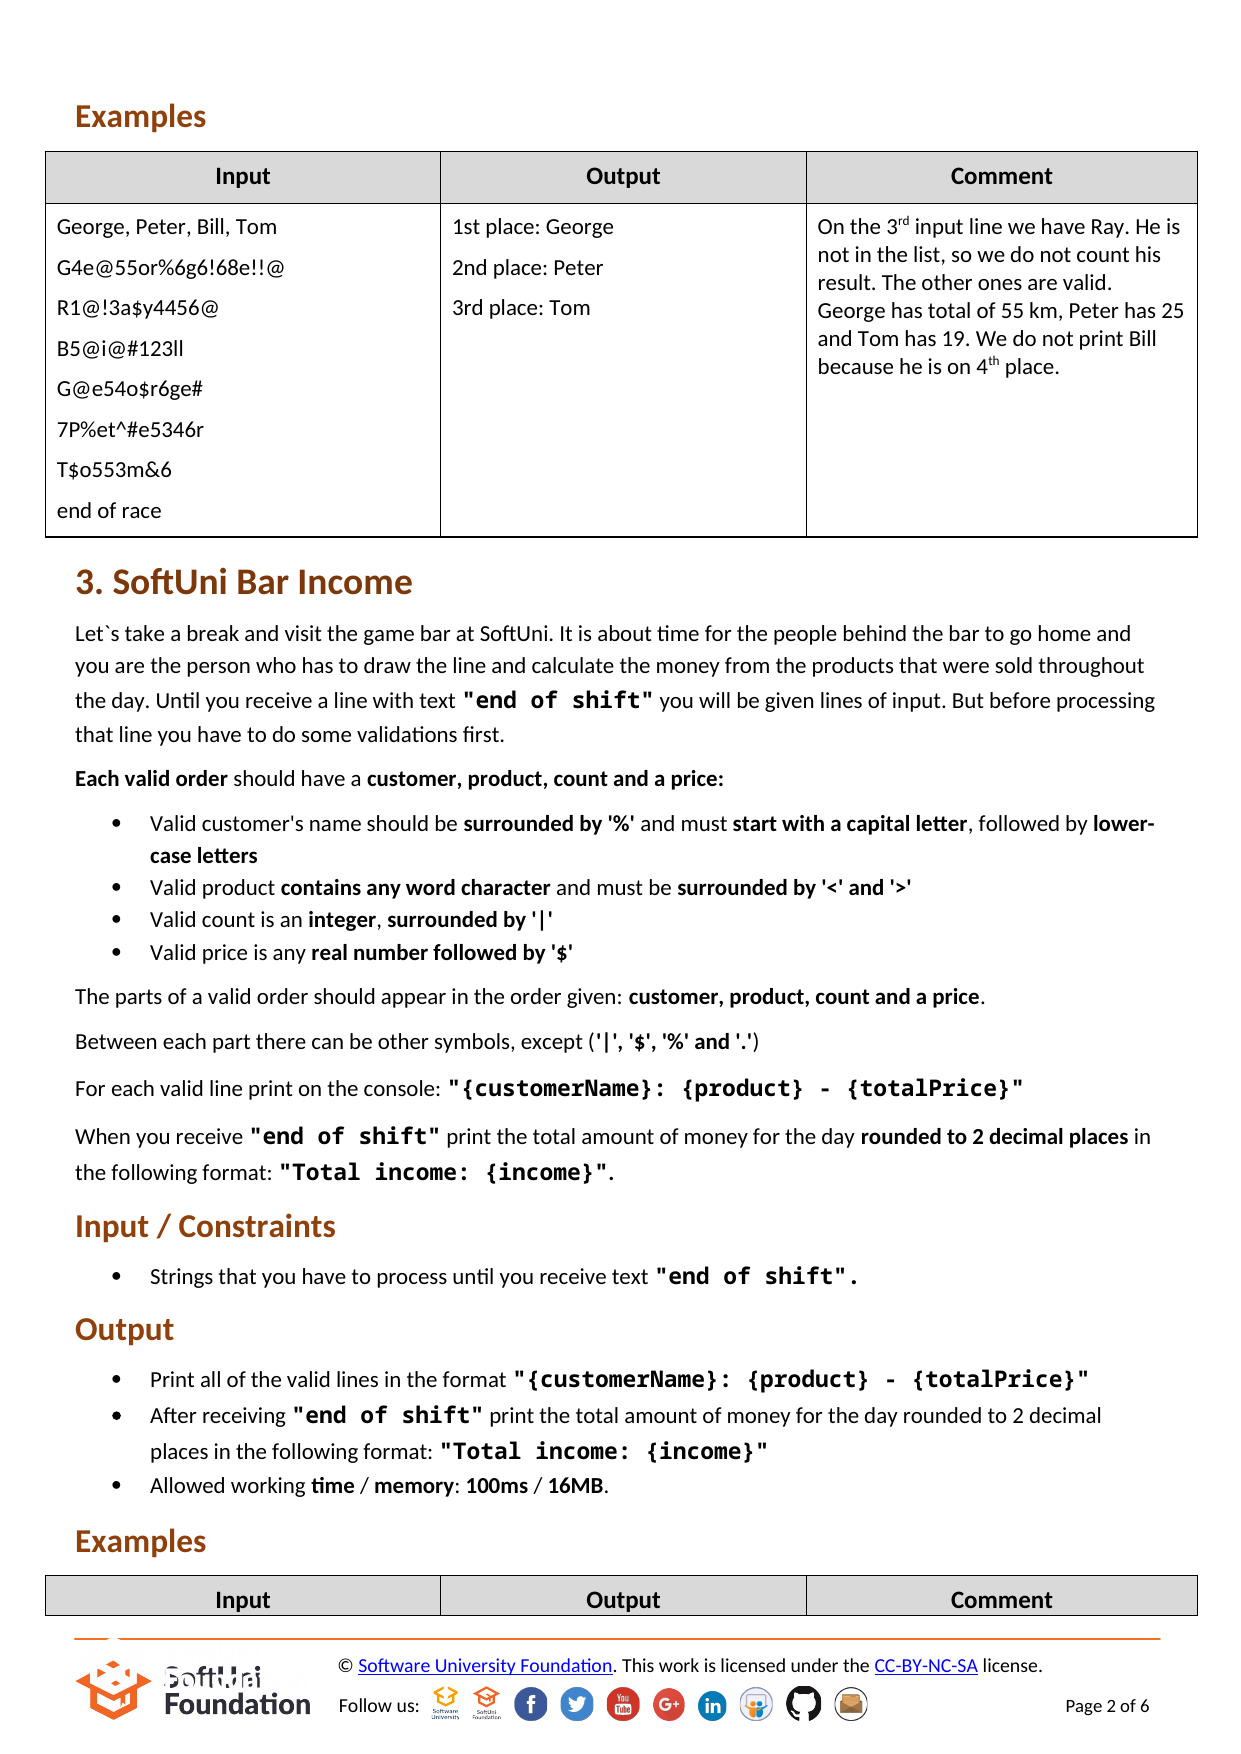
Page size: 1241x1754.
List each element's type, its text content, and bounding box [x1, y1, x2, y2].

list Print all of the valid lines in the format "{customerName}: {product} - {totalPrice}" [112, 1363, 1164, 1394]
text For each valid line print on the console: "{customerName}: {product} - {totalPrice}" [75, 1072, 1164, 1103]
list Valid customer's name should be surrounded by '%' and must start with a capital letter, followed by lower-case letters [112, 809, 1164, 869]
table_cell 1st place: George 2nd place: Peter 3rd place: Tom [441, 204, 806, 536]
picture [711, 1703, 720, 1712]
table_header Comment [807, 152, 1197, 203]
picture [719, 1691, 727, 1700]
table_header Input [46, 152, 440, 203]
picture [560, 1687, 594, 1721]
list After receiving "end of shift" print the total amount of money for the day rounded to 2 decimal places in the following format: "Total income: {income}" [112, 1399, 1164, 1466]
picture [719, 1712, 727, 1721]
subtitle SoftUni Bar Income [75, 558, 1164, 604]
text Let`s take a break and visit the game bar at SoftUni. It is about time for the people behind the bar to go home and you are the person who has to draw the line and calculate the money from the products that were sold throughout the day. Until you receive a line with text "end of shift" you will be given lines of input. But before processing that line you have to do some validations first. [75, 619, 1164, 748]
picture [75, 1636, 310, 1720]
table_header Comment [807, 1576, 1197, 1615]
table_header Output [441, 1576, 806, 1615]
text Each valid order should have a customer, product, count and a price: [75, 764, 1164, 792]
picture [739, 1687, 773, 1721]
picture [514, 1687, 548, 1721]
text The parts of a valid order should appear in the order given: customer, product, count and a price. [75, 982, 1164, 1011]
picture [834, 1687, 868, 1721]
picture [698, 1691, 706, 1700]
picture [606, 1687, 640, 1721]
subtitle Output [75, 1308, 1164, 1349]
text Between each part there can be other symbols, except ('|', '$', '%' and '.') [75, 1027, 1164, 1055]
table_header Output [441, 152, 806, 203]
text When you receive "end of shift" print the total amount of money for the day rounded to 2 decimal places in the following format: "Total income: {income}". [75, 1120, 1164, 1187]
list Allowed working time / memory: 100ms / 16MB. [112, 1471, 1164, 1499]
table_cell George, Peter, Bill, Tom G4e@55or%6g6!68e!!@ R1@!3a$y4456@ B5@i@#123ll G@e54o$r6ge# 7P%et^#e5346r T$o553m&6 end of race [46, 204, 440, 536]
list Valid product contains any word character and must be surrounded by '<' and '>' [112, 873, 1164, 901]
list Valid count is an integer, surrounded by '|' [112, 906, 1164, 934]
table_header Input [46, 1576, 440, 1615]
table_cell On the 3rd input line we have Ray. He is not in the list, so we do not count his result. The other ones are valid. George has total of 55 km, Peter has 25 and Tom has 19. We do not print Bill because he is on 4th place. [807, 204, 1197, 536]
subtitle Examples [75, 95, 1164, 136]
picture [698, 1712, 706, 1721]
picture [786, 1686, 822, 1721]
picture [653, 1688, 685, 1721]
list Valid price is any real number followed by '$' [112, 938, 1164, 966]
subtitle Input / Constraints [75, 1205, 1164, 1245]
picture [431, 1686, 459, 1721]
list Strings that you have to process until you receive text "end of shift". [112, 1260, 1164, 1291]
picture [472, 1686, 501, 1721]
subtitle Examples [75, 1520, 1164, 1561]
